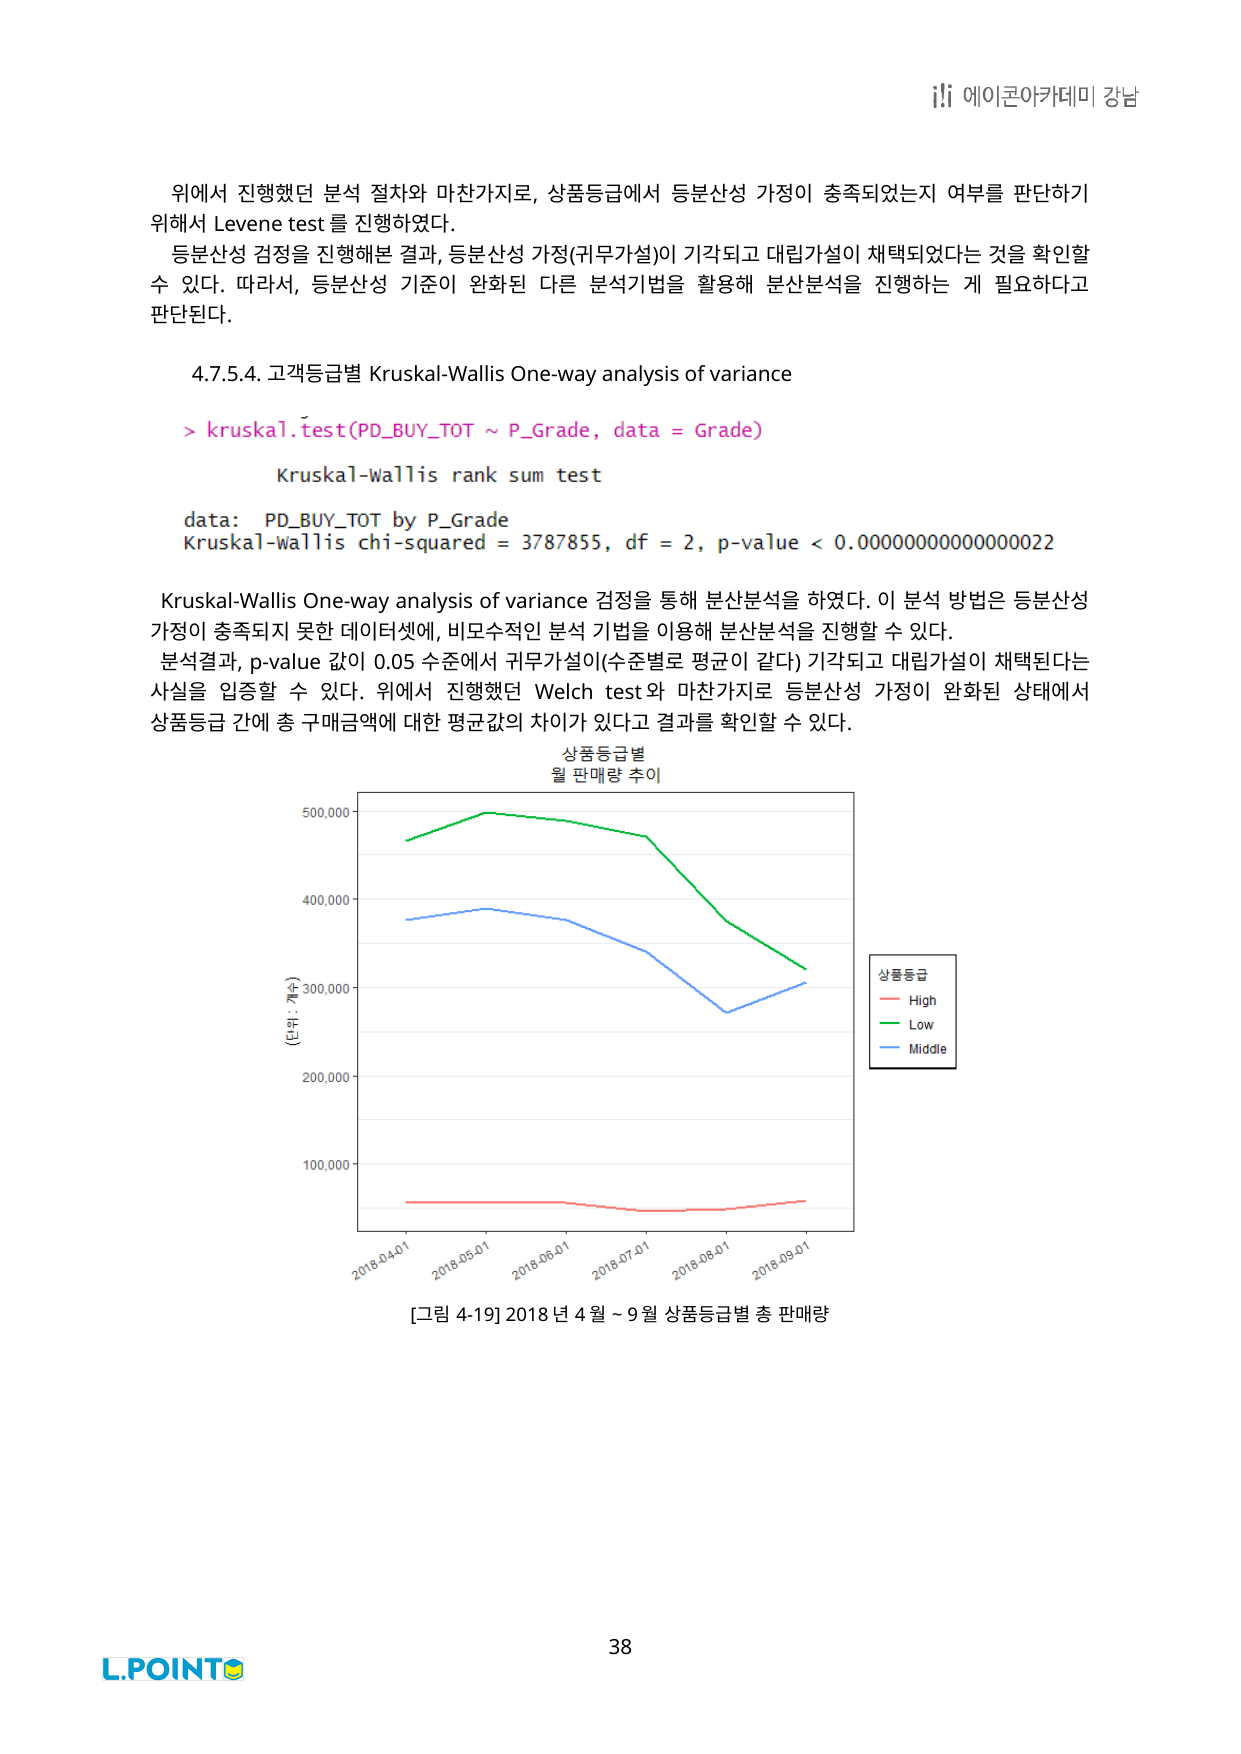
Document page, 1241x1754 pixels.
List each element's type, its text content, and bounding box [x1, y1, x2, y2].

text 등분산성 검정을 진행해본 결과, 등분산성 가정(귀무가설)이 기각되고 대립가설이 채택되었다는 것을 확인할 수 있다. 따라서, 등분산성 기준이 완화된 다른 분석기법을 활용해 분산분석을 진행하는 게 필요하다고 판단된다. [150, 238, 1090, 329]
picture [102, 1657, 155, 1681]
picture [153, 1663, 163, 1675]
text 4.7.5.4. 고객등급별 Kruskal-Wallis One-way analysis of variance [192, 357, 1090, 387]
text 위에서 진행했던 분석 절차와 마찬가지로, 상품등급에서 등분산성 가정이 충족되었는지 여부를 판단하기 위해서 Levene test를 진행하였다. [150, 177, 1090, 238]
text Kruskal-Wallis One-way analysis of variance 검정을 통해 분산분석을 하였다. 이 분석 방법은 등분산성 가정이 충족되지 못한 데이터셋에, 비모수적인 분석 기법을 이용해 분산분석을 진행할 수 있다. [150, 584, 1090, 645]
text 분석결과, p-value 값이 0.05 수준에서 귀무가설이(수준별로 평균이 같다) 기각되고 대립가설이 채택된다는 사실을 입증할 수 있다. 위에서 진행했던 Welch test와 마찬가지로 등분산성 가정이 완화된 상태에서 상품등급 간에 총 구매금액에 대한 평균값의 차이가 있다고 결과를 확인할 수 있다. [150, 645, 1090, 736]
text [그림 4-19] 2018년 4월 ~ 9월 상품등급별 총 판매량 [150, 1299, 1090, 1326]
picture [180, 416, 1061, 557]
picture [161, 1657, 244, 1681]
picture [276, 736, 964, 1300]
